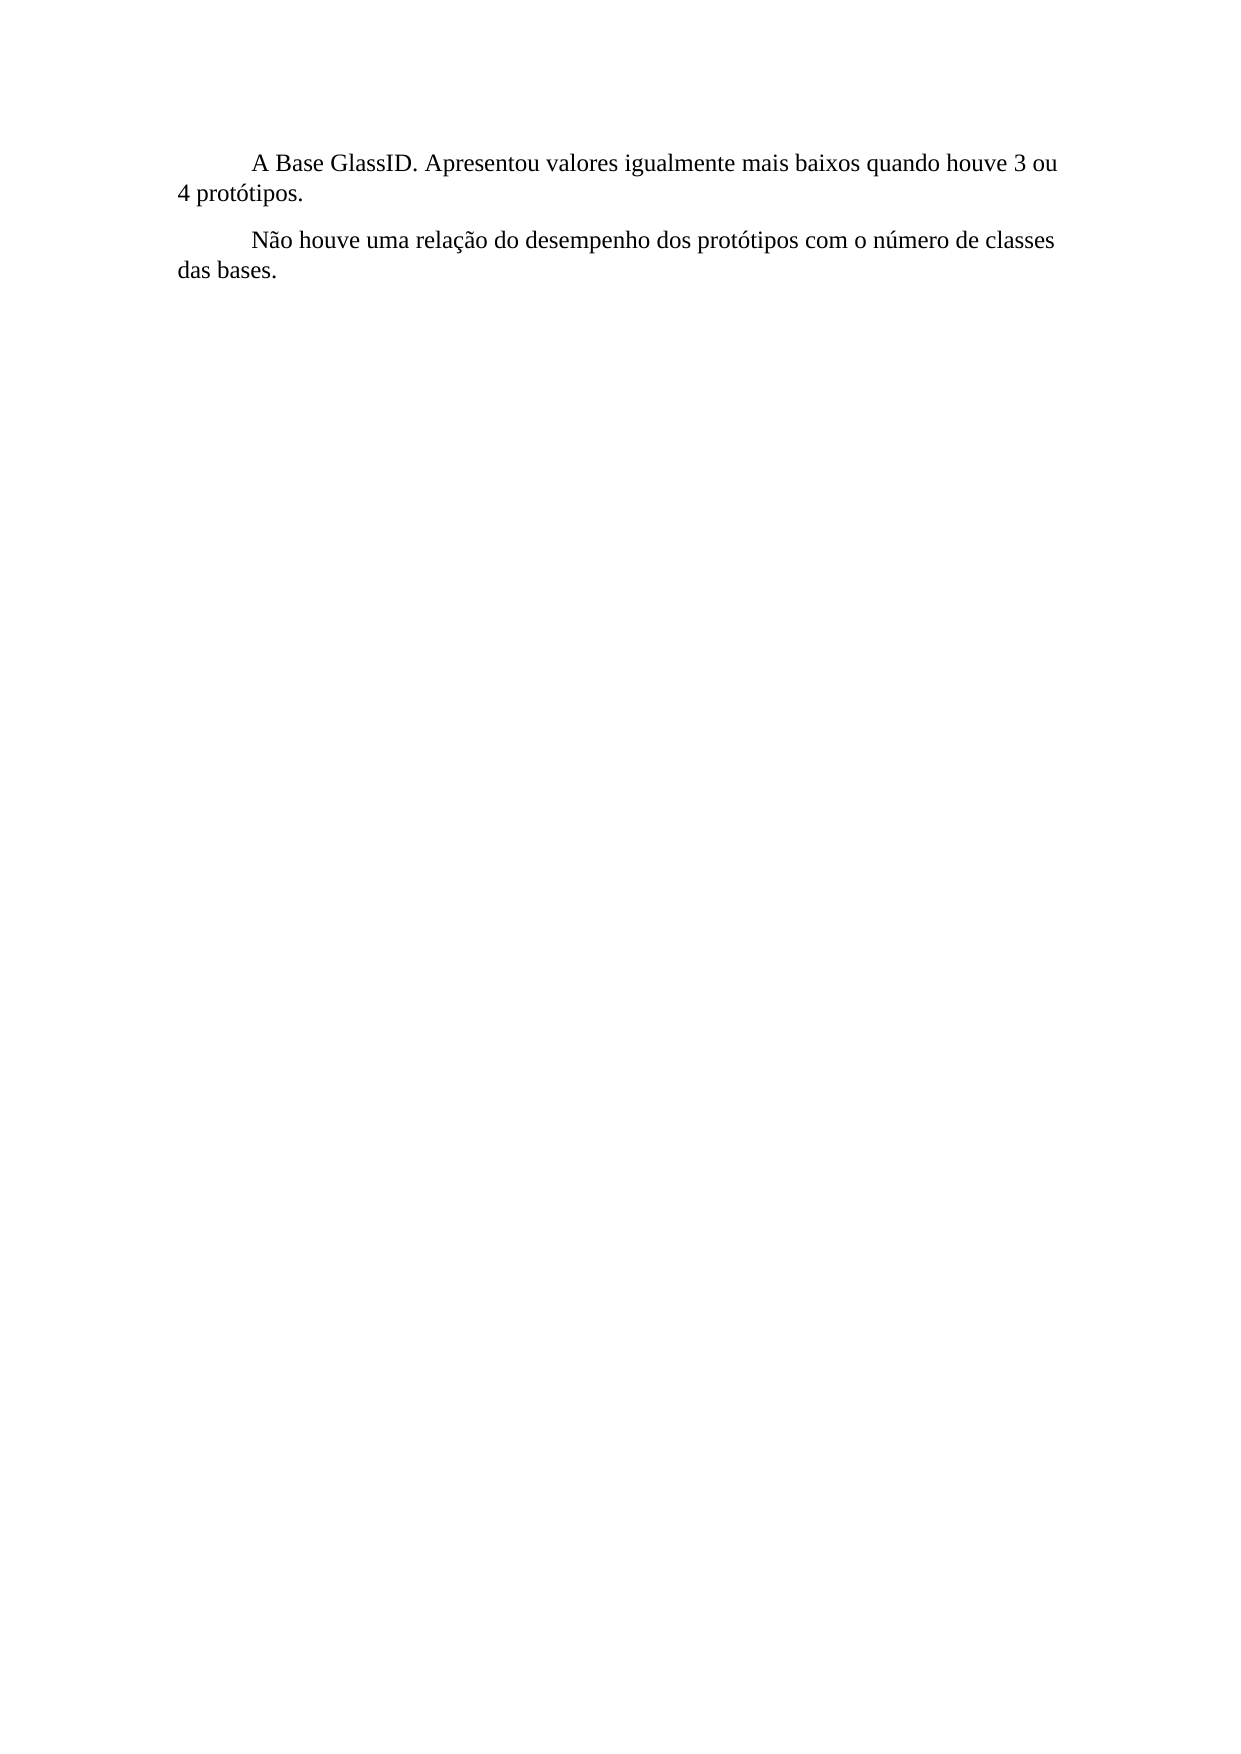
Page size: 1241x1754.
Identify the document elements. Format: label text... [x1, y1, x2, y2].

text A Base GlassID. Apresentou valores igualmente mais baixos quando houve 3 ou 4 protótipos. [177, 148, 1063, 207]
text Não houve uma relação do desempenho dos protótipos com o número de classes das bases. [177, 225, 1063, 284]
